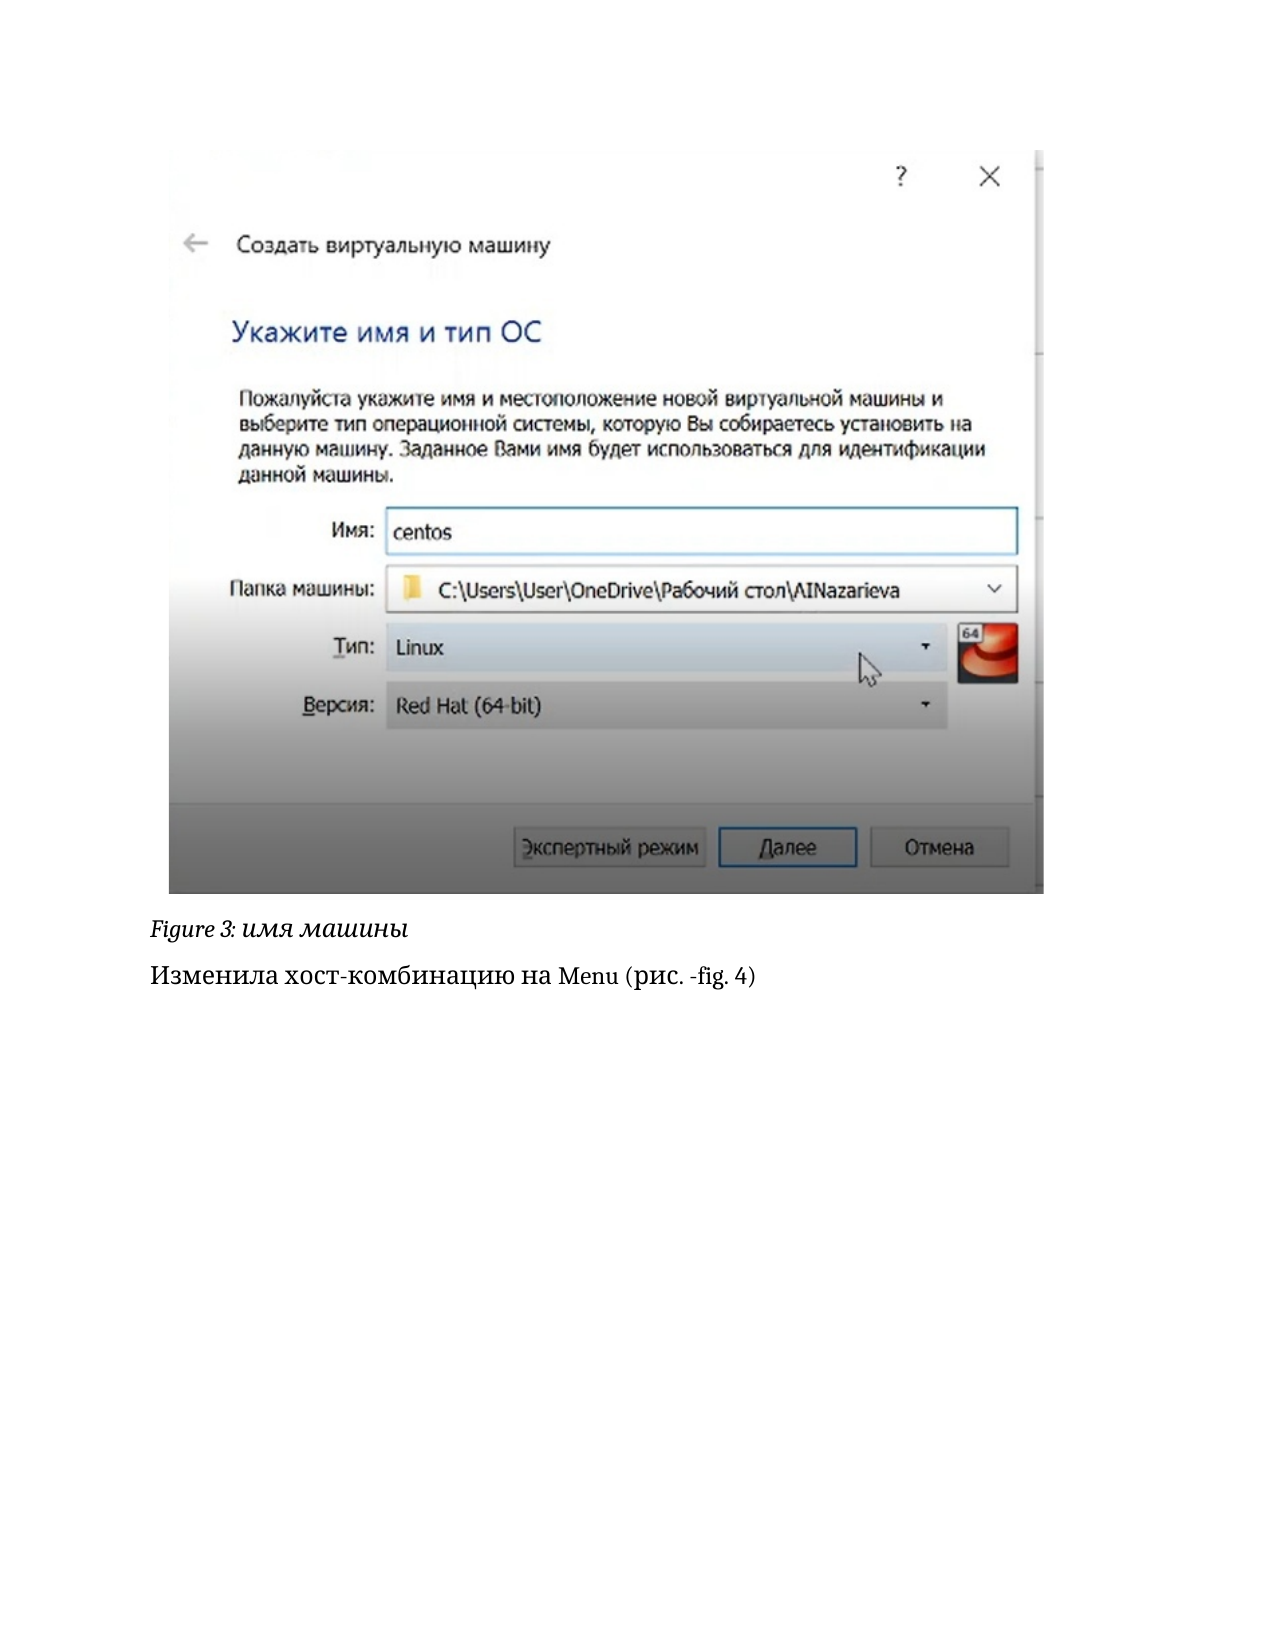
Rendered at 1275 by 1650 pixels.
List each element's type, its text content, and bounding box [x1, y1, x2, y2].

text Figure 3: имя машины [150, 915, 1125, 943]
picture [168, 150, 1044, 894]
text Изменила хост-комбинацию на Menu (рис. -fig. 4) [150, 962, 1125, 991]
